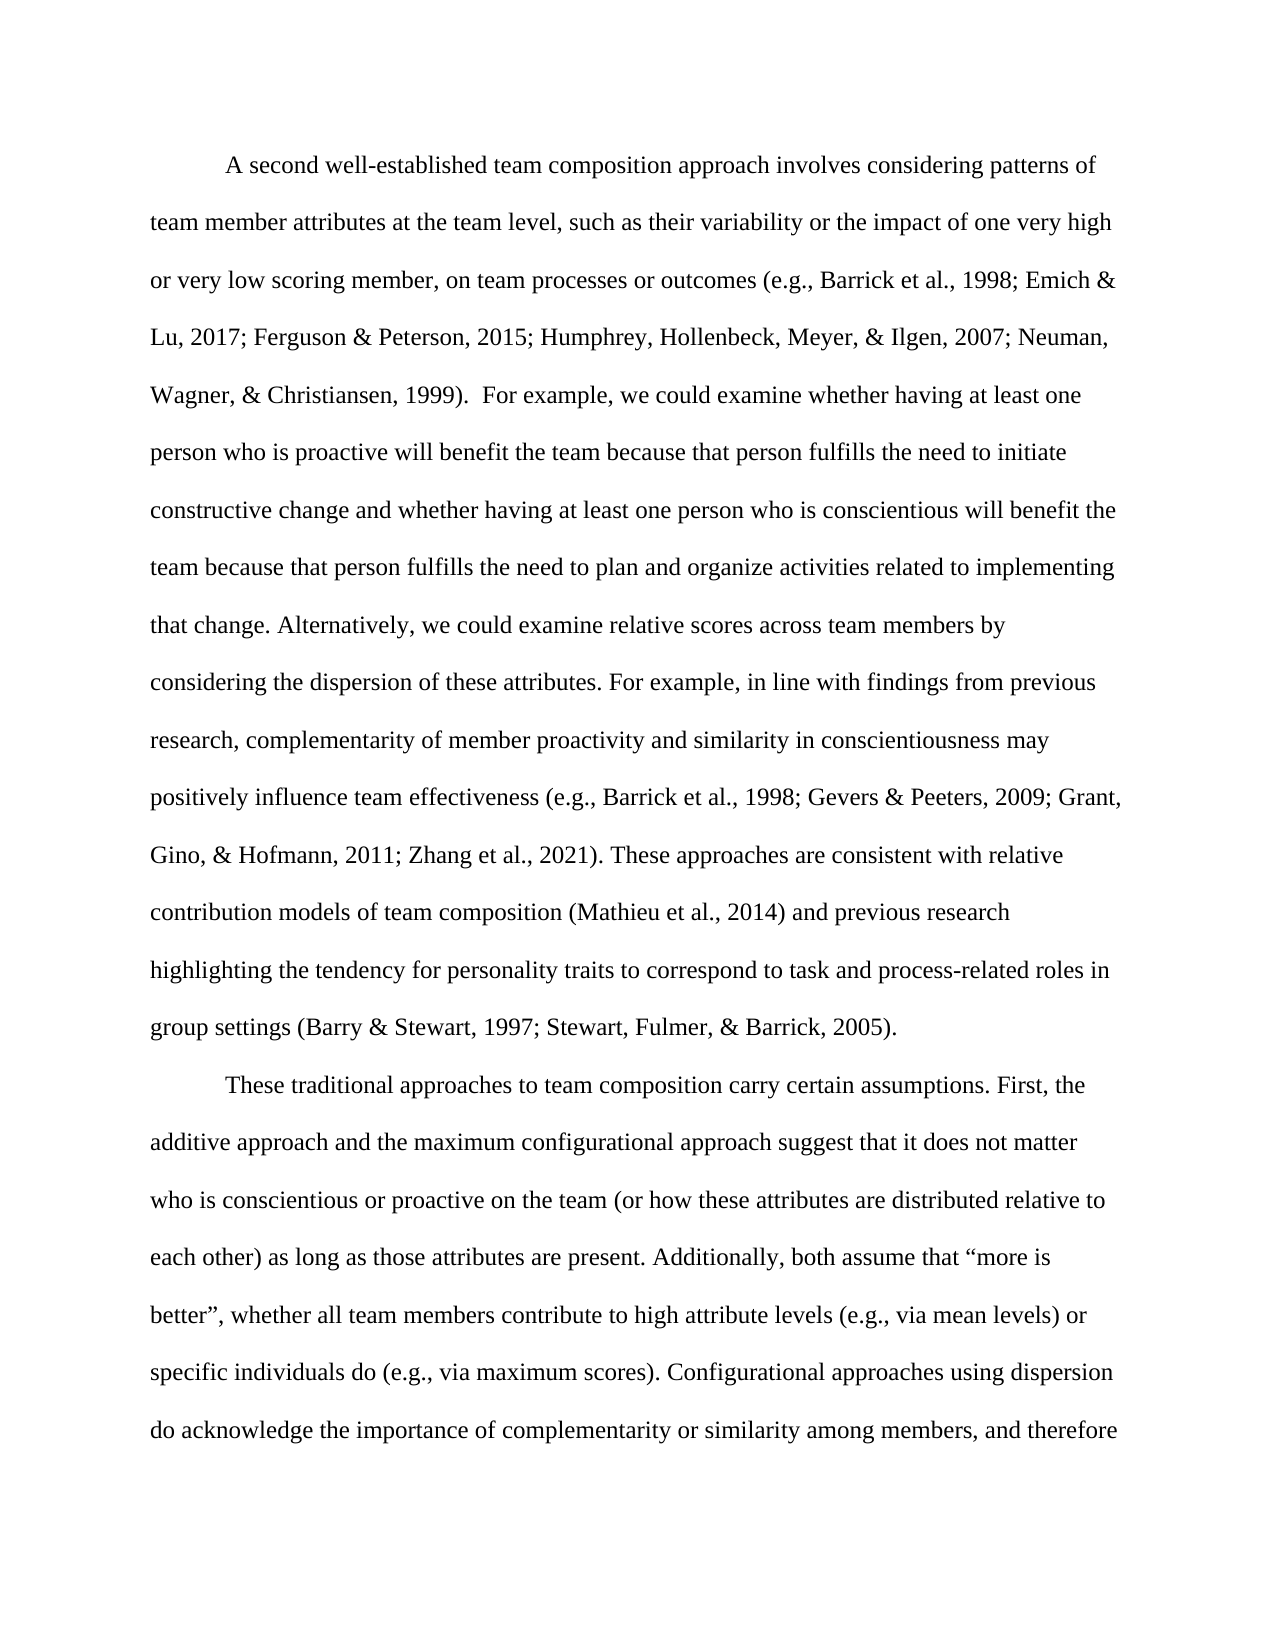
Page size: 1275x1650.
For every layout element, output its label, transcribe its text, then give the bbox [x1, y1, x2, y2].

text A second well-established team composition approach involves considering patterns of team member attributes at the team level, such as their variability or the impact of one very high or very low scoring member, on team processes or outcomes (e.g., Barrick et al., 1998; Emich & Lu, 2017; Ferguson & Peterson, 2015; Humphrey, Hollenbeck, Meyer, & Ilgen, 2007; Neuman, Wagner, & Christiansen, 1999). For example, we could examine whether having at least one person who is proactive will benefit the team because that person fulfills the need to initiate constructive change and whether having at least one person who is conscientious will benefit the team because that person fulfills the need to plan and organize activities related to implementing that change. Alternatively, we could examine relative scores across team members by considering the dispersion of these attributes. For example, in line with findings from previous research, complementarity of member proactivity and similarity in conscientiousness may positively influence team effectiveness (e.g., Barrick et al., 1998; Gevers & Peeters, 2009; Grant, Gino, & Hofmann, 2011; Zhang et al., 2021). These approaches are consistent with relative contribution models of team composition (Mathieu et al., 2014) and previous research highlighting the tendency for personality traits to correspond to task and process-related roles in group settings (Barry & Stewart, 1997; Stewart, Fulmer, & Barrick, 2005). [150, 150, 1125, 1041]
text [150, 1070, 1125, 1444]
